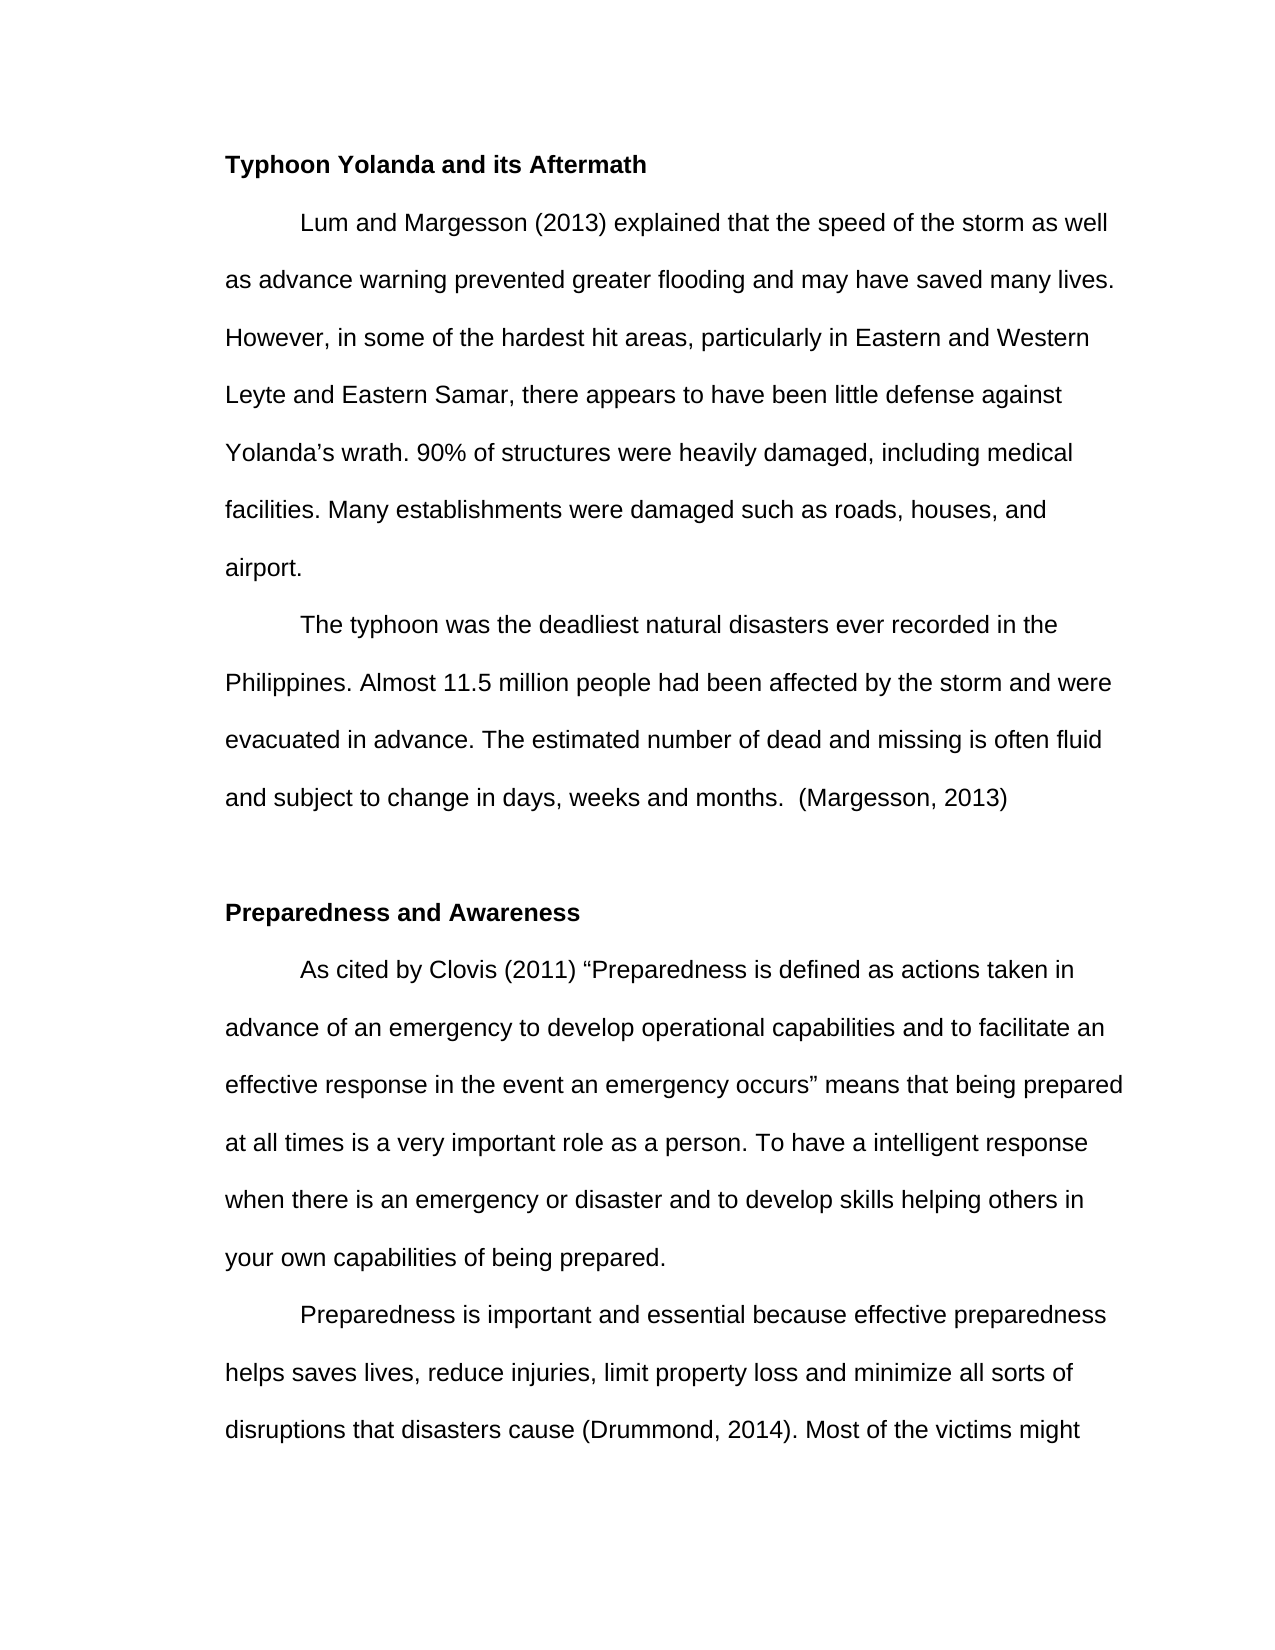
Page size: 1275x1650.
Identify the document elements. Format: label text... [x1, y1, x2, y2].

text Typhoon Yolanda and its Aftermath [225, 150, 1125, 179]
text The typhoon was the deadliest natural disasters ever recorded in the Philippines. Almost 11.5 million people had been affected by the storm and were evacuated in advance. The estimated number of dead and missing is often fluid and subject to change in days, weeks and months. (Margesson, 2013) [225, 610, 1125, 811]
text As cited by Clovis (2011) “Preparedness is defined as actions taken in advance of an emergency to develop operational capabilities and to facilitate an effective response in the event an emergency occurs” means that being prepared at all times is a very important role as a person. To have a intelligent response when there is an emergency or disaster and to develop skills helping others in your own capabilities of being prepared. [225, 955, 1125, 1271]
text Preparedness and Awareness [225, 897, 1125, 926]
text Lum and Margesson (2013) explained that the speed of the storm as well as advance warning prevented greater flooding and may have saved many lives. However, in some of the hardest hit areas, particularly in Eastern and Western Leyte and Eastern Samar, there appears to have been little defense against Yolanda’s wrath. 90% of structures were heavily damaged, including medical facilities. Many establishments were damaged such as roads, houses, and airport. [225, 207, 1125, 581]
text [225, 1300, 1125, 1444]
